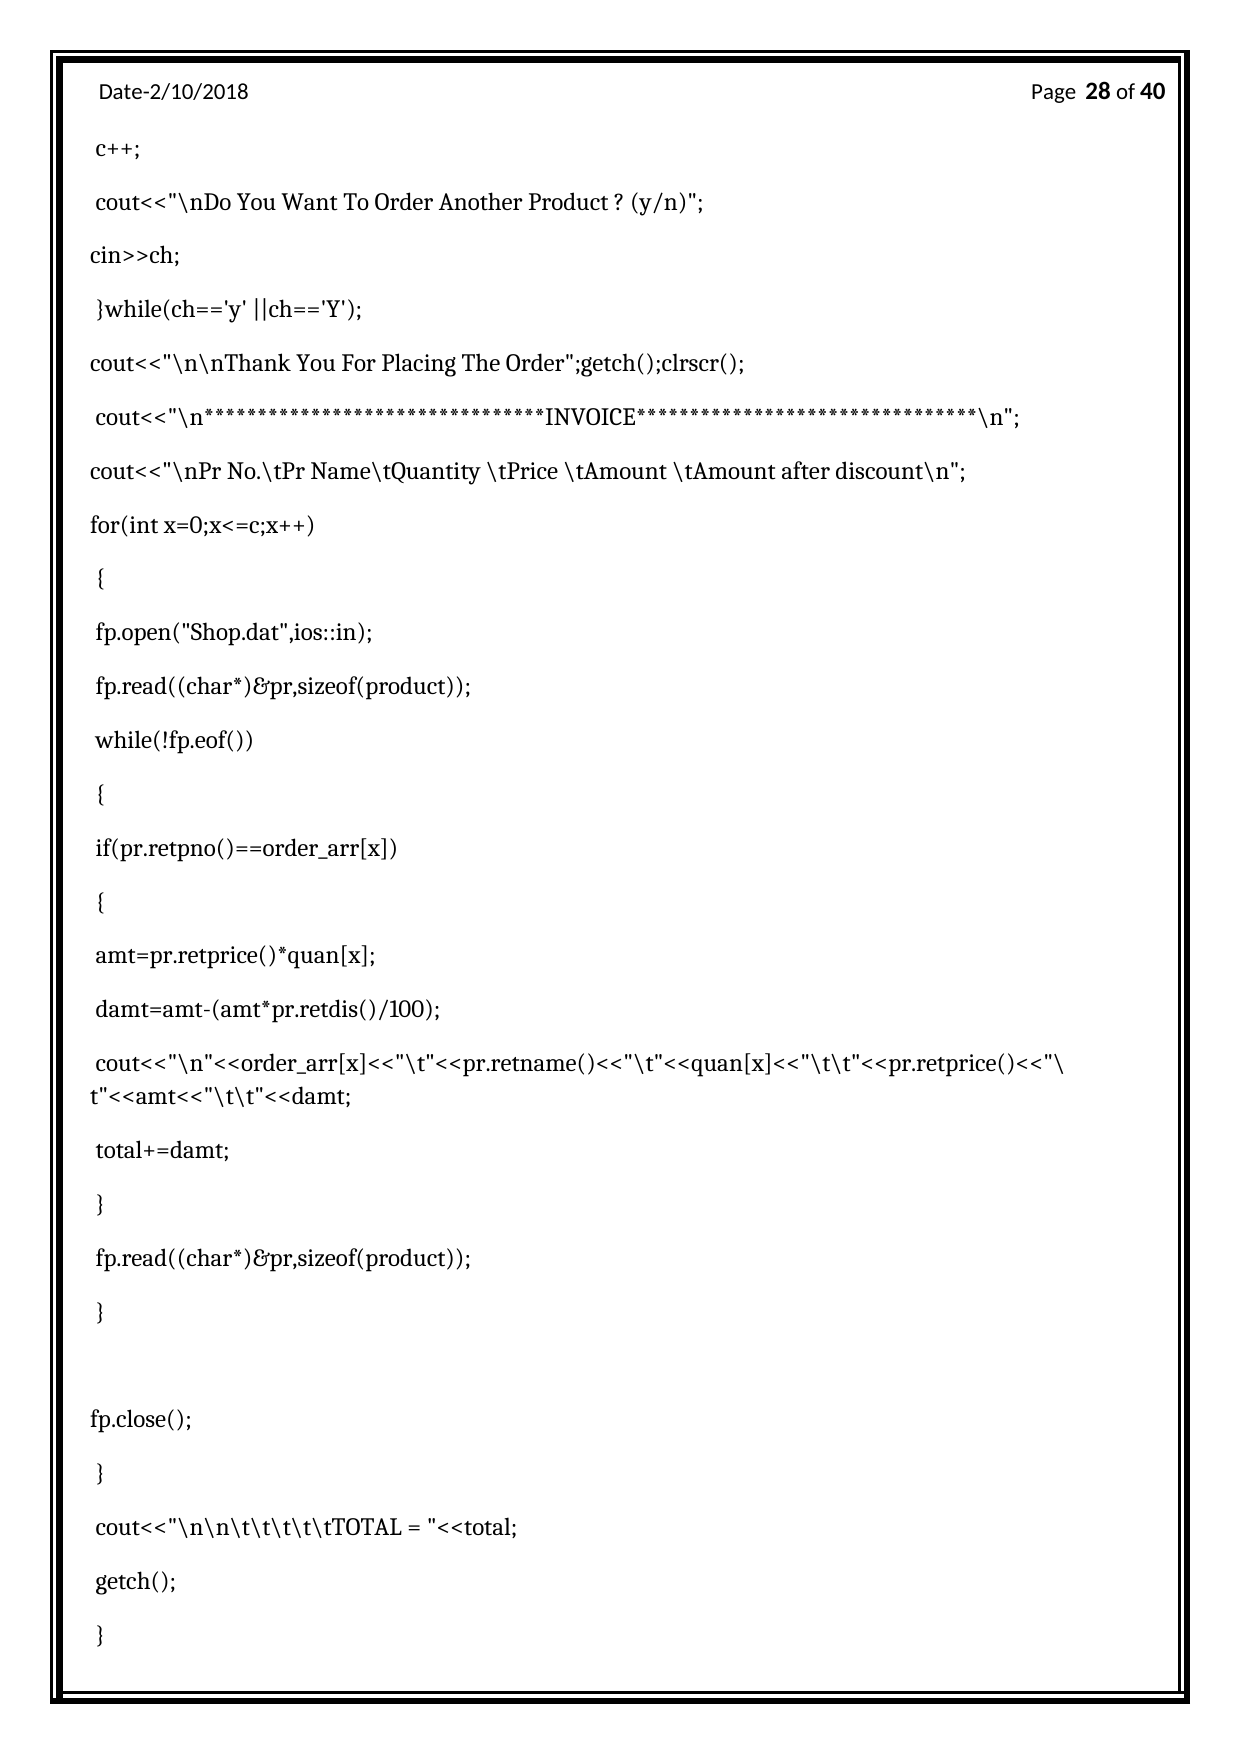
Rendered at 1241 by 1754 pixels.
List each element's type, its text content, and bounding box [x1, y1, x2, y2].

text cout<<"\n"<<order_arr[x]<<"\t"<<pr.retname()<<"\t"<<quan[x]<<"\t\t"<<pr.retprice()<<"\t"<<amt<<"\t\t"<<damt; [90, 1049, 1165, 1111]
text cout<<"\n\n\t\t\t\t\tTOTAL = "<<total; [90, 1513, 1165, 1542]
text { [90, 887, 1165, 916]
text fp.open("Shop.dat",ios::in); [90, 618, 1165, 647]
text }while(ch=='y' ||ch=='Y'); [90, 295, 1165, 324]
text for(int x=0;x<=c;x++) [90, 511, 1165, 539]
text while(!fp.eof()) [90, 726, 1165, 755]
text fp.close(); [90, 1405, 1165, 1434]
text fp.read((char*)&pr,sizeof(product)); [90, 672, 1165, 701]
text fp.read((char*)&pr,sizeof(product)); [90, 1244, 1165, 1272]
text cout<<"\nPr No.\tPr Name\tQuantity \tPrice \tAmount \tAmount after discount\n"; [90, 457, 1165, 485]
text if(pr.retpno()==order_arr[x]) [90, 834, 1165, 862]
text total+=damt; [90, 1136, 1165, 1165]
text } [90, 1459, 1165, 1488]
text amt=pr.retprice()*quan[x]; [90, 941, 1165, 970]
text cout<<"\nDo You Want To Order Another Product ? (y/n)"; [90, 187, 1165, 216]
text } [90, 1190, 1165, 1218]
text { [90, 564, 1165, 593]
text damt=amt-(amt*pr.retdis()/100); [90, 995, 1165, 1024]
text cin>>ch; [90, 241, 1165, 270]
text } [90, 1621, 1165, 1649]
text cout<<"\n********************************INVOICE********************************\n"; [90, 403, 1165, 432]
text getch(); [90, 1567, 1165, 1596]
text } [90, 1297, 1165, 1326]
text { [90, 780, 1165, 808]
text cout<<"\n\nThank You For Placing The Order";getch();clrscr(); [90, 349, 1165, 378]
text c++; [90, 133, 1165, 162]
